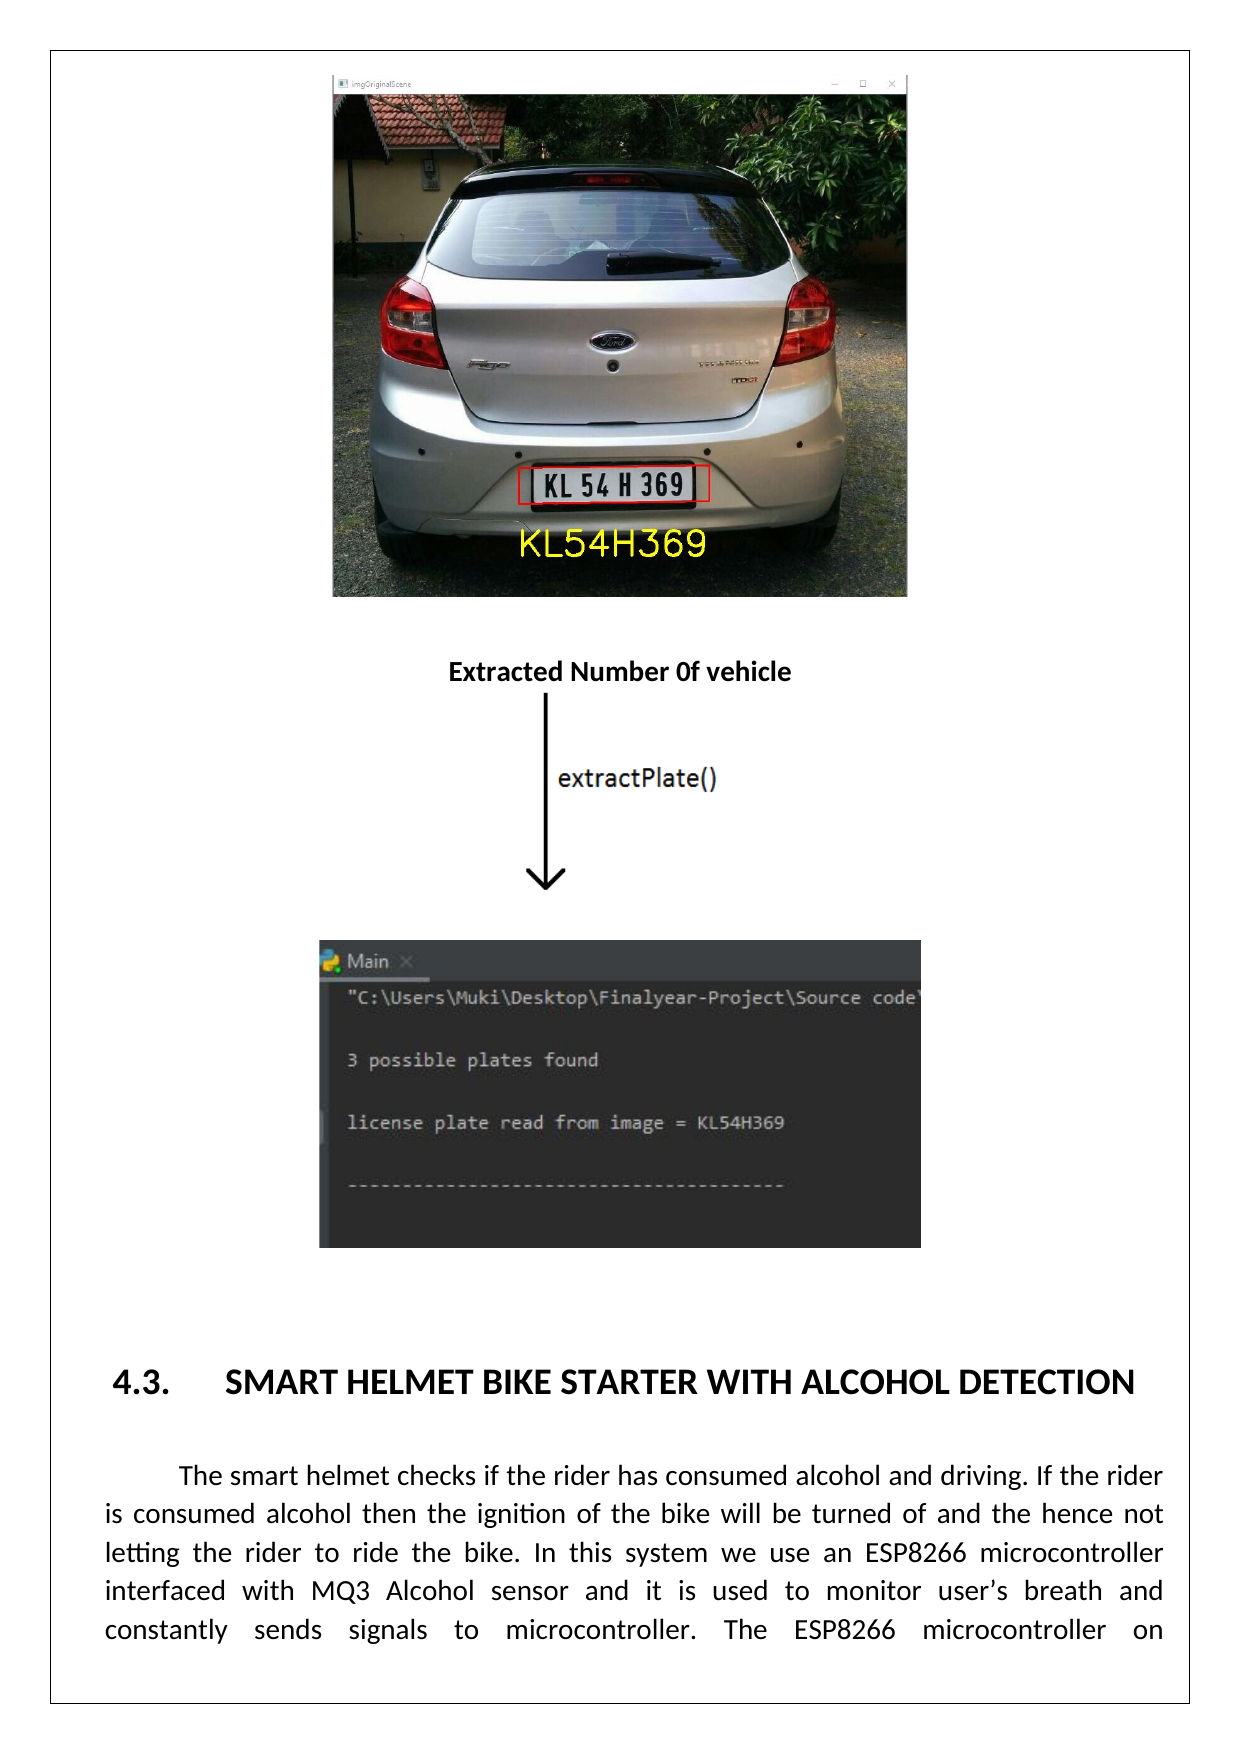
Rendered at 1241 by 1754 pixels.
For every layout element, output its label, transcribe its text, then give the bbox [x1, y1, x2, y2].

picture [319, 940, 921, 1248]
list SMART HELMET BIKE STARTER WITH ALCOHOL DETECTION [112, 1358, 1165, 1404]
text Extracted Number 0f vehicle [75, 653, 1165, 688]
picture [505, 688, 735, 905]
picture [332, 75, 908, 597]
